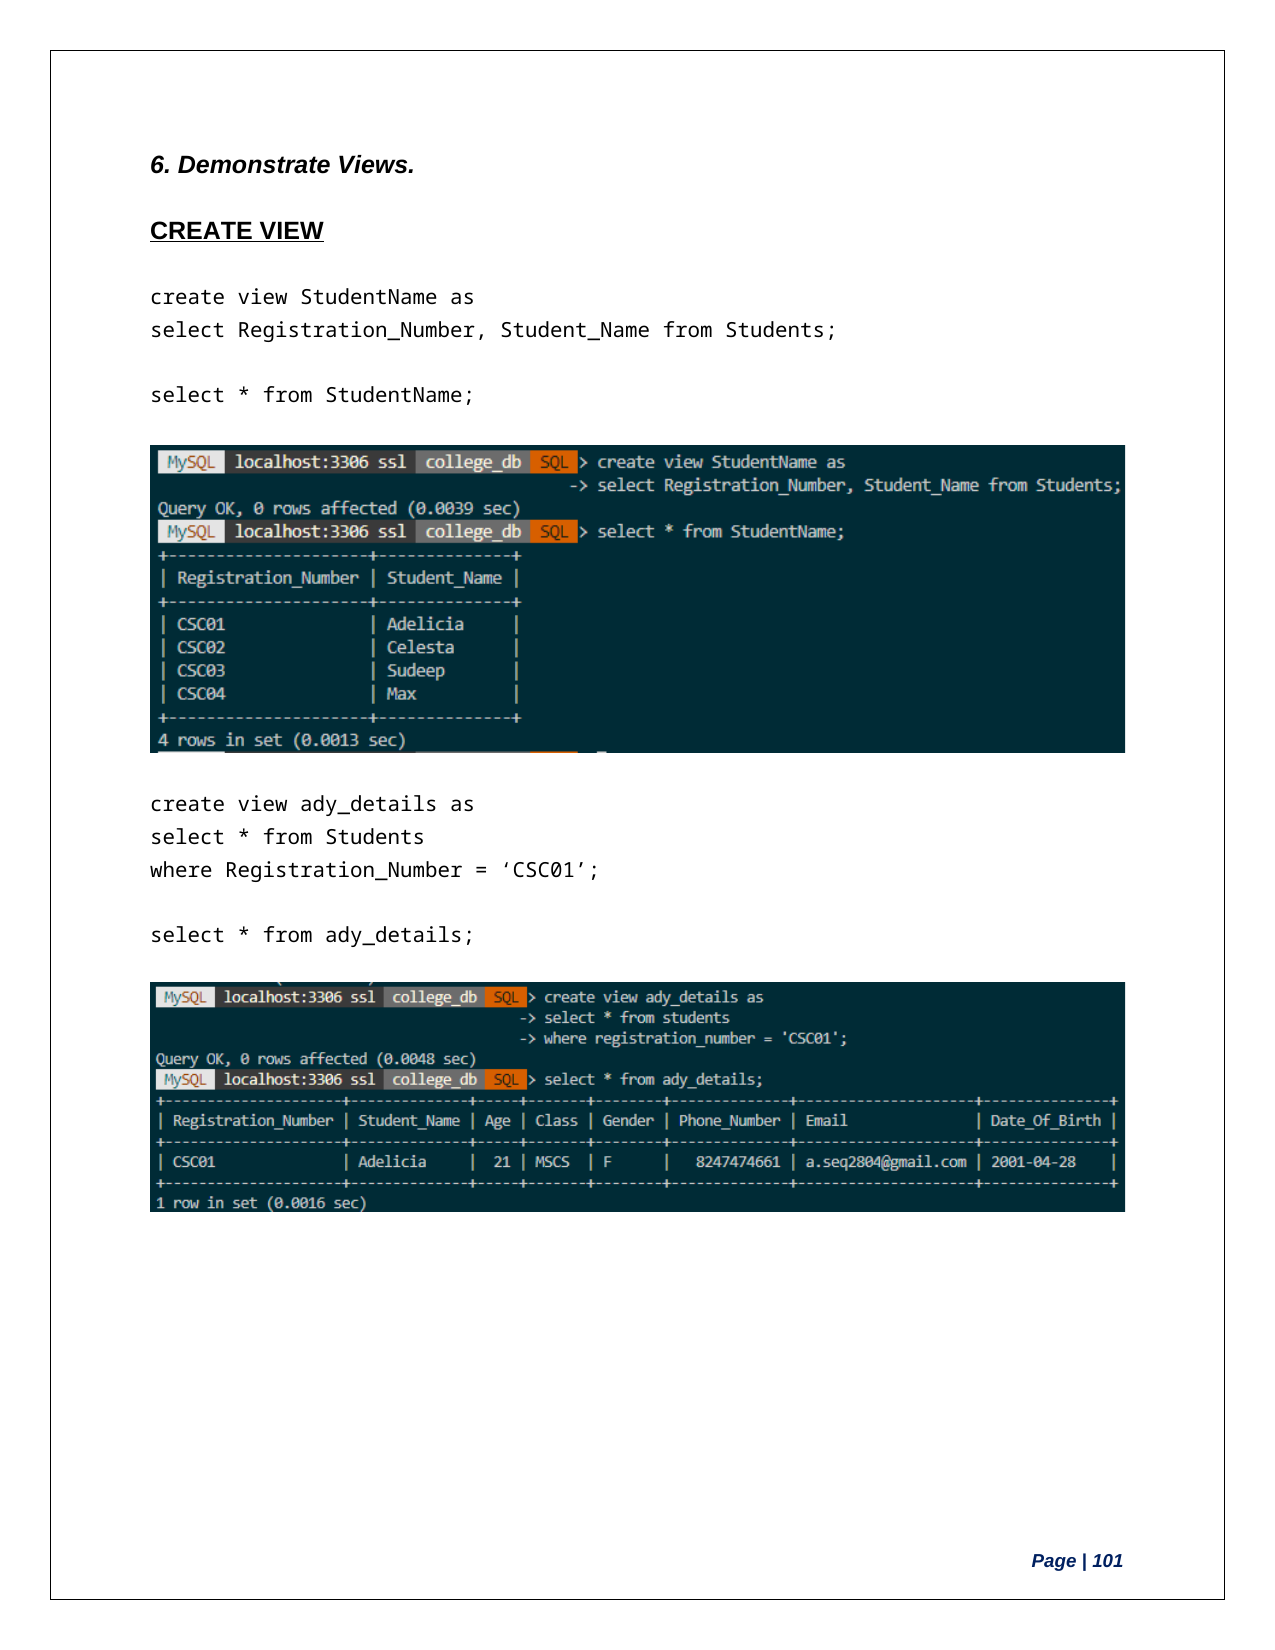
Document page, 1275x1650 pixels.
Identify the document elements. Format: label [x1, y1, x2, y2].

picture [279, 575, 291, 583]
picture [679, 1114, 720, 1126]
picture [627, 479, 654, 491]
picture [179, 641, 205, 653]
picture [605, 1157, 610, 1167]
picture [694, 528, 722, 537]
picture [1077, 1118, 1084, 1125]
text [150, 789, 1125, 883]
picture [705, 1036, 716, 1043]
picture [456, 502, 474, 514]
picture [274, 505, 310, 514]
picture [713, 456, 730, 468]
picture [305, 1198, 315, 1208]
picture [599, 528, 617, 537]
picture [387, 688, 400, 699]
picture [261, 1118, 274, 1126]
picture [596, 1036, 621, 1047]
picture [1037, 479, 1045, 485]
picture [581, 1180, 595, 1187]
picture [159, 734, 168, 746]
picture [563, 1011, 569, 1023]
picture [447, 572, 451, 583]
picture [388, 572, 397, 583]
picture [619, 1118, 631, 1125]
picture [806, 1159, 813, 1167]
picture [562, 1157, 569, 1167]
picture [640, 526, 654, 537]
picture [394, 1155, 400, 1167]
picture [370, 737, 396, 746]
picture [685, 1036, 695, 1043]
picture [827, 459, 845, 468]
picture [1104, 1180, 1118, 1187]
picture [1019, 482, 1027, 491]
picture [554, 994, 572, 1002]
picture [317, 1198, 325, 1208]
picture [992, 1157, 1017, 1167]
picture [417, 641, 453, 653]
picture [370, 1116, 374, 1126]
picture [917, 1155, 931, 1167]
picture [402, 1054, 435, 1064]
picture [704, 479, 749, 491]
picture [158, 501, 577, 543]
picture [690, 1011, 712, 1023]
picture [809, 478, 846, 491]
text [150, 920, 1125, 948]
picture [825, 1033, 829, 1043]
picture [158, 1198, 164, 1208]
picture [824, 1159, 839, 1167]
picture [422, 571, 444, 583]
picture [207, 618, 225, 630]
picture [546, 1015, 560, 1023]
picture [173, 1115, 184, 1125]
picture [504, 1157, 510, 1167]
picture [216, 502, 234, 514]
picture [665, 459, 673, 468]
picture [179, 737, 194, 746]
picture [537, 1117, 545, 1126]
picture [234, 1198, 256, 1208]
picture [573, 992, 585, 1002]
picture [359, 1115, 366, 1121]
picture [351, 734, 358, 746]
picture [385, 1054, 393, 1064]
picture [866, 485, 874, 491]
picture [193, 737, 215, 746]
picture [412, 1116, 416, 1126]
picture [344, 501, 350, 514]
picture [193, 575, 207, 588]
picture [321, 505, 329, 514]
picture [321, 734, 329, 746]
picture [570, 1016, 577, 1023]
picture [647, 991, 670, 1006]
picture [318, 571, 359, 583]
picture [255, 502, 264, 514]
picture [334, 503, 338, 514]
picture [715, 1013, 720, 1023]
picture [757, 524, 836, 537]
picture [774, 1157, 780, 1167]
picture [219, 665, 224, 676]
picture [722, 1077, 729, 1084]
picture [1035, 1157, 1040, 1167]
picture [731, 1157, 737, 1167]
picture [1087, 1116, 1091, 1126]
picture [747, 994, 754, 1002]
picture [379, 1114, 395, 1126]
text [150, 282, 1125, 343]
picture [697, 1073, 718, 1084]
picture [599, 478, 625, 491]
picture [680, 991, 690, 1002]
picture [350, 505, 367, 514]
picture [242, 1054, 248, 1064]
picture [243, 1116, 248, 1126]
picture [741, 1157, 746, 1167]
picture [833, 1114, 838, 1126]
picture [445, 1056, 467, 1064]
picture [749, 1157, 772, 1167]
picture [1039, 1157, 1050, 1167]
picture [409, 691, 415, 699]
picture [719, 1032, 737, 1043]
picture [638, 456, 644, 468]
picture [663, 1073, 678, 1084]
picture [731, 1114, 766, 1126]
picture [646, 459, 655, 468]
picture [185, 688, 194, 694]
picture [772, 456, 817, 468]
picture [816, 1118, 830, 1126]
picture [388, 665, 401, 676]
picture [487, 1116, 511, 1129]
picture [178, 572, 190, 583]
picture [360, 1156, 383, 1167]
picture [608, 459, 635, 468]
picture [341, 734, 348, 746]
picture [621, 994, 637, 1002]
picture [989, 478, 1016, 491]
picture [664, 478, 701, 495]
picture [993, 1115, 1007, 1126]
picture [233, 1118, 240, 1126]
picture [752, 478, 759, 491]
picture [611, 991, 618, 1002]
picture [360, 1197, 365, 1212]
picture [193, 689, 201, 699]
picture [225, 1118, 233, 1125]
picture [605, 994, 611, 1002]
picture [276, 734, 281, 746]
picture [667, 524, 672, 532]
picture [266, 571, 271, 583]
picture [294, 734, 299, 748]
picture [463, 1180, 477, 1187]
picture [950, 1159, 966, 1167]
picture [589, 1013, 594, 1023]
picture [842, 1114, 847, 1126]
picture [329, 734, 340, 746]
picture [626, 528, 643, 537]
picture [644, 1118, 654, 1125]
picture [297, 1114, 319, 1126]
picture [174, 1200, 199, 1208]
picture [160, 598, 168, 607]
picture [386, 1155, 391, 1167]
picture [789, 479, 806, 491]
picture [156, 982, 527, 1007]
picture [158, 733, 577, 753]
picture [969, 1180, 983, 1187]
picture [336, 1054, 349, 1064]
picture [603, 1115, 619, 1126]
picture [647, 1036, 654, 1043]
picture [1038, 485, 1045, 491]
picture [505, 598, 521, 607]
picture [417, 502, 426, 514]
picture [325, 1056, 341, 1064]
picture [724, 1157, 729, 1167]
picture [875, 478, 930, 491]
picture [370, 598, 378, 607]
picture [242, 575, 253, 583]
picture [546, 1077, 561, 1084]
picture [435, 617, 453, 630]
picture [495, 1157, 501, 1167]
picture [208, 1157, 215, 1167]
picture [681, 1077, 687, 1088]
picture [188, 618, 196, 624]
picture [436, 502, 455, 514]
picture [654, 1036, 662, 1043]
picture [553, 1118, 560, 1126]
picture [842, 1155, 915, 1170]
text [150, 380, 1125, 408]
picture [673, 1013, 678, 1023]
picture [731, 455, 768, 468]
picture [204, 688, 226, 699]
picture [300, 1053, 324, 1064]
picture [581, 527, 587, 537]
picture [715, 991, 719, 1002]
picture [581, 481, 587, 490]
picture [377, 1054, 381, 1065]
picture [157, 1180, 172, 1187]
picture [302, 572, 314, 583]
picture [388, 617, 416, 630]
picture [618, 524, 625, 537]
picture [1105, 482, 1112, 491]
picture [413, 575, 419, 583]
picture [1037, 1115, 1042, 1126]
picture [471, 1053, 475, 1067]
picture [251, 1114, 256, 1126]
picture [293, 1198, 307, 1208]
picture [227, 733, 244, 746]
picture [209, 571, 213, 583]
picture [464, 572, 502, 583]
picture [411, 1155, 417, 1167]
picture [605, 1011, 611, 1018]
picture [336, 1180, 350, 1187]
picture [581, 458, 587, 467]
picture [741, 526, 749, 537]
picture [400, 1118, 409, 1125]
picture [697, 992, 703, 1002]
picture [680, 1015, 690, 1023]
picture [1047, 478, 1102, 491]
picture [180, 1157, 188, 1162]
picture [748, 1077, 754, 1084]
picture [401, 1160, 408, 1167]
picture [697, 1157, 716, 1167]
picture [657, 1180, 671, 1187]
picture [1059, 1115, 1067, 1126]
picture [760, 482, 778, 491]
picture [276, 1198, 283, 1208]
picture [454, 621, 463, 630]
picture [634, 1114, 644, 1126]
picture [189, 1114, 205, 1129]
picture [218, 1116, 222, 1126]
picture [570, 1077, 582, 1084]
picture [587, 994, 595, 1002]
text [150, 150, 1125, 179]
picture [790, 1033, 804, 1043]
picture [941, 1159, 948, 1167]
picture [803, 1033, 823, 1043]
picture [418, 1159, 425, 1167]
picture [783, 1180, 797, 1187]
picture [732, 526, 740, 537]
picture [179, 665, 216, 676]
picture [546, 1114, 551, 1126]
picture [630, 1077, 654, 1084]
picture [630, 1036, 636, 1043]
picture [807, 1115, 813, 1126]
picture [621, 1013, 654, 1023]
picture [363, 502, 377, 514]
picture [484, 505, 511, 514]
picture [158, 451, 577, 473]
picture [771, 1118, 781, 1125]
picture [156, 1054, 527, 1089]
picture [401, 690, 406, 699]
picture [513, 1180, 527, 1187]
picture [545, 1032, 587, 1043]
picture [577, 1016, 586, 1023]
picture [418, 617, 434, 630]
picture [536, 1157, 561, 1167]
picture [209, 1197, 223, 1208]
picture [179, 620, 205, 630]
picture [432, 1116, 454, 1126]
picture [207, 641, 225, 653]
picture [284, 1116, 296, 1126]
picture [1093, 1114, 1100, 1125]
picture [675, 455, 682, 468]
picture [706, 994, 712, 1002]
picture [1018, 1157, 1025, 1167]
picture [351, 1053, 366, 1064]
picture [404, 663, 445, 680]
picture [324, 1118, 334, 1125]
picture [207, 1054, 224, 1064]
picture [684, 459, 703, 468]
picture [598, 459, 606, 468]
picture [716, 1157, 721, 1167]
picture [1011, 1116, 1015, 1126]
picture [737, 1036, 755, 1043]
picture [712, 456, 720, 462]
picture [302, 734, 312, 746]
picture [865, 479, 873, 485]
picture [259, 1056, 289, 1064]
picture [1069, 1114, 1074, 1126]
picture [942, 479, 979, 491]
picture [1060, 1157, 1076, 1167]
picture [378, 501, 396, 514]
picture [255, 737, 273, 746]
picture [389, 640, 415, 653]
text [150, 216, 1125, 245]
picture [336, 1200, 357, 1208]
picture [174, 1157, 207, 1167]
